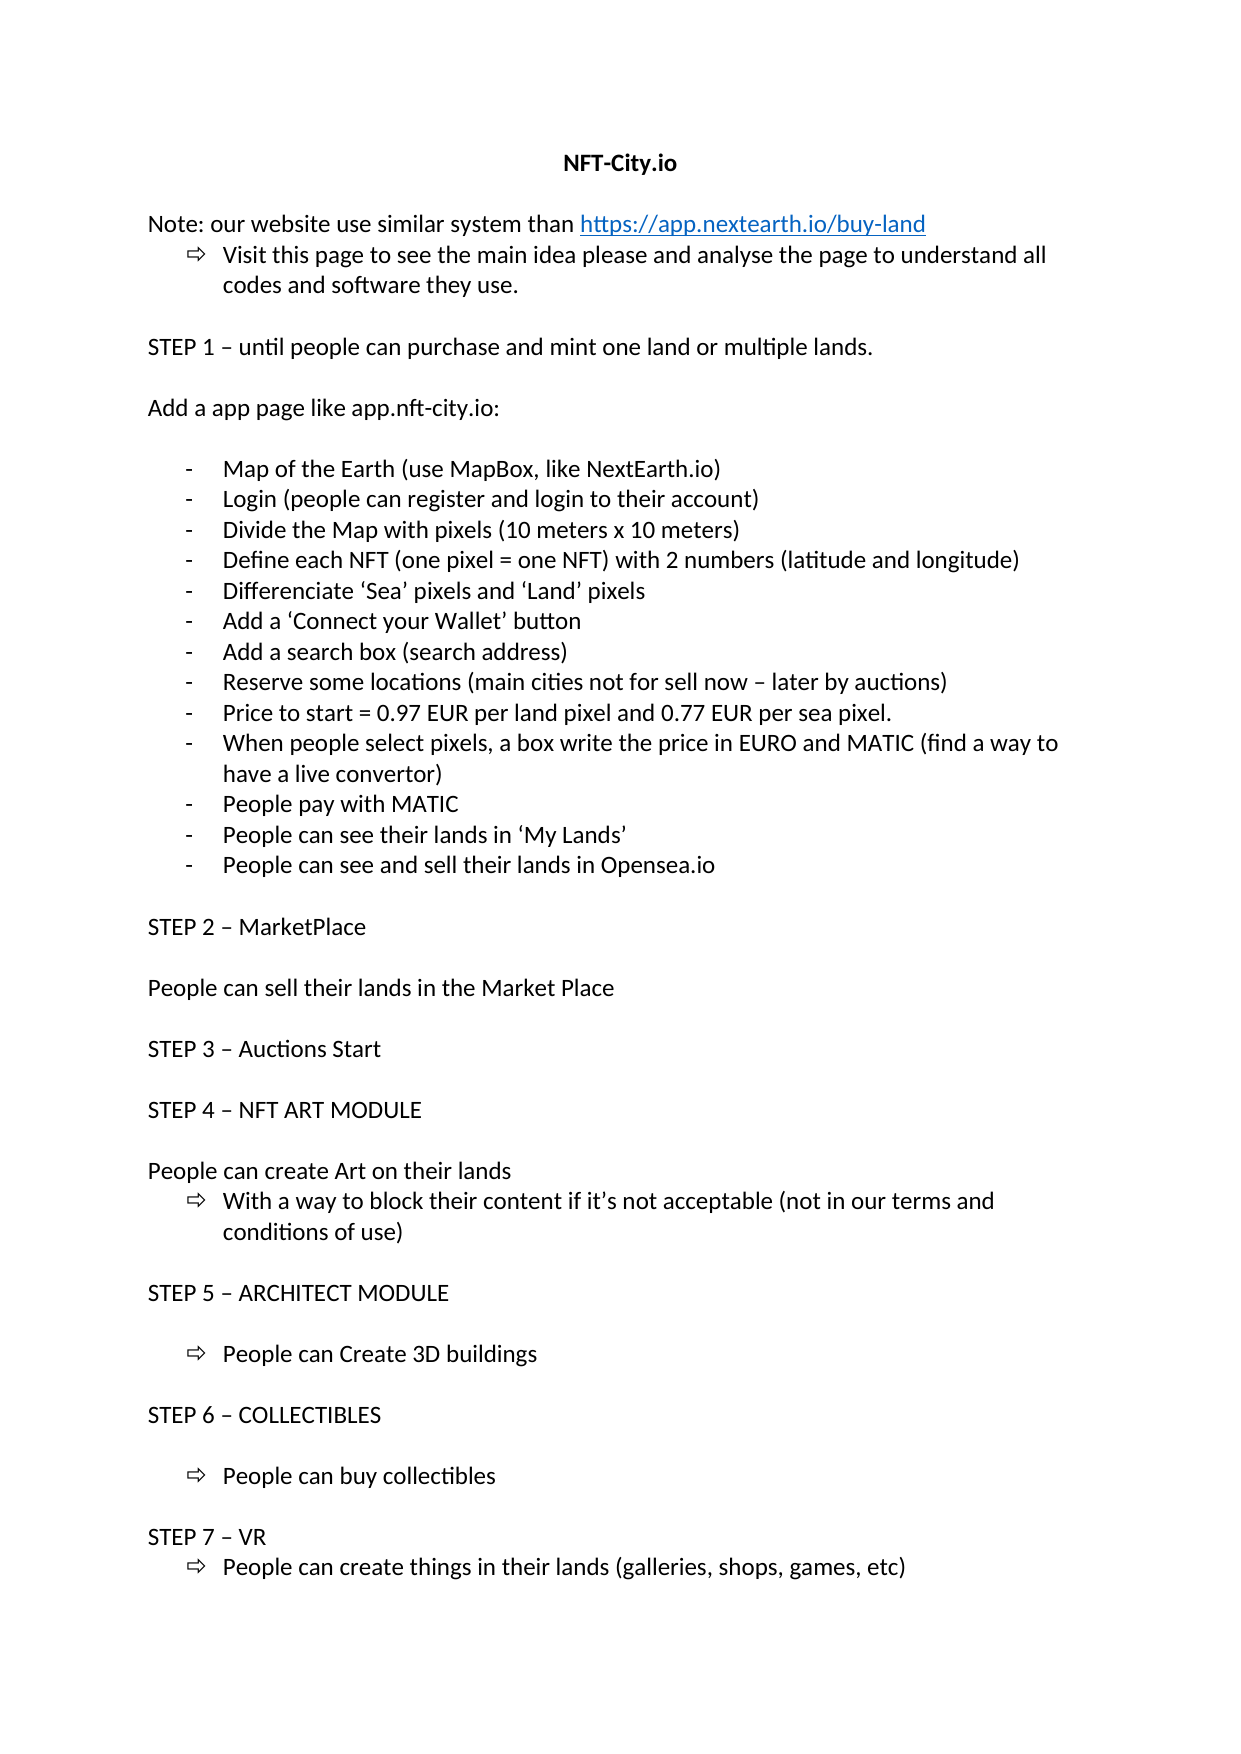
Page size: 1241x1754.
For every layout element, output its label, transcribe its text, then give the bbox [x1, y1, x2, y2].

text STEP 2 – MarketPlace [148, 911, 1093, 941]
list With a way to block their content if it’s not acceptable (not in our terms and conditions of use) [185, 1185, 1093, 1246]
list Differenciate ‘Sea’ pixels and ‘Land’ pixels [185, 575, 1093, 605]
text Note: our website use similar system than https://app.nextearth.io/buy-land [148, 209, 1093, 239]
text STEP 6 – COLLECTIBLES [148, 1399, 1093, 1429]
list People can see and sell their lands in Opensea.io [185, 849, 1093, 880]
text STEP 4 – NFT ART MODULE [148, 1094, 1093, 1124]
text STEP 7 – VR [148, 1521, 1093, 1552]
text STEP 3 – Auctions Start [148, 1033, 1093, 1063]
list When people select pixels, a box write the price in EURO and MATIC (find a way to have a live convertor) [185, 727, 1093, 788]
list People can see their lands in ‘My Lands’ [185, 819, 1093, 849]
list People pay with MATIC [185, 788, 1093, 819]
list Add a search box (search address) [185, 636, 1093, 666]
text People can create Art on their lands [148, 1155, 1093, 1185]
text STEP 1 – until people can purchase and mint one land or multiple lands. [148, 331, 1093, 361]
list Login (people can register and login to their account) [185, 483, 1093, 514]
list People can buy collectibles [185, 1460, 1093, 1491]
list Define each NFT (one pixel = one NFT) with 2 numbers (latitude and longitude) [185, 544, 1093, 575]
list Reserve some locations (main cities not for sell now – later by auctions) [185, 666, 1093, 697]
text NFT-City.io [148, 148, 1093, 178]
list Visit this page to see the main idea please and analyse the page to understand all codes and software they use. [185, 239, 1093, 300]
text STEP 5 – ARCHITECT MODULE [148, 1277, 1093, 1307]
list People can Create 3D buildings [185, 1338, 1093, 1368]
list Price to start = 0.97 EUR per land pixel and 0.77 EUR per sea pixel. [185, 697, 1093, 727]
text People can sell their lands in the Market Place [148, 972, 1093, 1002]
list Divide the Map with pixels (10 meters x 10 meters) [185, 514, 1093, 544]
text Add a app page like app.nft-city.io: [148, 392, 1093, 422]
list Map of the Earth (use MapBox, like NextEarth.io) [185, 453, 1093, 483]
list Add a ‘Connect your Wallet’ button [185, 605, 1093, 636]
list People can create things in their lands (galleries, shops, games, etc) [185, 1552, 1093, 1582]
